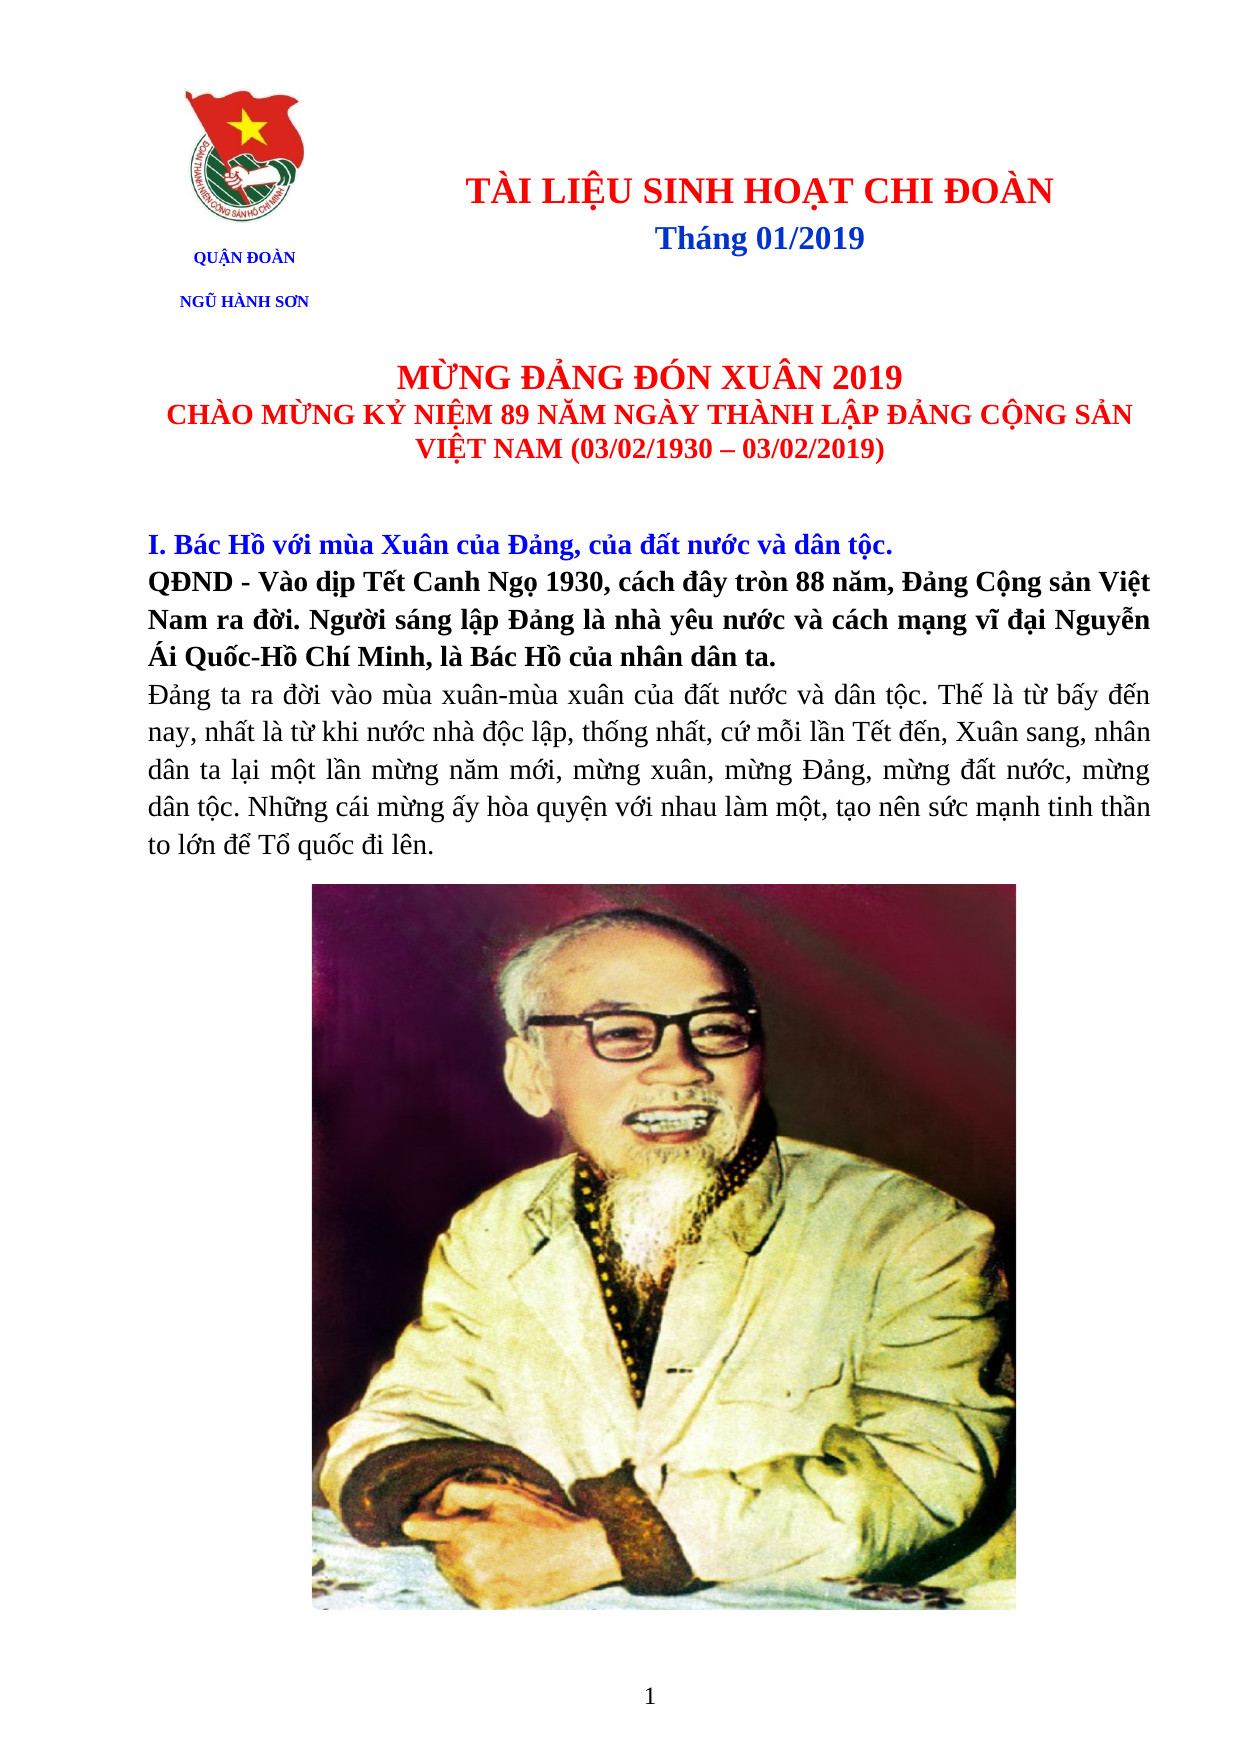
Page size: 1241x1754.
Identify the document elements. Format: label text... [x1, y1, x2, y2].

table_cell [304, 876, 1024, 1617]
picture [311, 884, 1017, 1610]
table_header QUẬN ĐOÀN NGŨ HÀNH SƠN [148, 89, 356, 311]
table_header TÀI LIỆU SINH HOẠT CHI ĐOÀN Tháng 01/2019 [356, 89, 1178, 311]
subtitle I. Bác Hồ với mùa Xuân của Đảng, của đất nước và dân tộc. [148, 527, 1152, 561]
picture [184, 88, 305, 223]
subtitle QĐND - Vào dịp Tết Canh Ngọ 1930, cách đây tròn 88 năm, Đảng Cộng sản Việt Nam ra đời. Người sáng lập Đảng là nhà yêu nước và cách mạng vĩ đại Nguyễn Ái Quốc-Hồ Chí Minh, là Bác Hồ của nhân dân ta. [148, 561, 1152, 673]
text MỪNG ĐẢNG ĐÓN XUÂN 2019 [148, 356, 1152, 397]
text Đảng ta ra đời vào mùa xuân-mùa xuân của đất nước và dân tộc. Thế là từ bấy đến nay, nhất là từ khi nước nhà độc lập, thống nhất, cứ mỗi lần Tết đến, Xuân sang, nhân dân ta lại một lần mừng năm mới, mừng xuân, mừng Đảng, mừng đất nước, mừng dân tộc. Những cái mừng ấy hòa quyện với nhau làm một, tạo nên sức mạnh tinh thần to lớn để Tổ quốc đi lên. [148, 673, 1152, 861]
text CHÀO MỪNG KỶ NIỆM 89 NĂM NGÀY THÀNH LẬP ĐẢNG CỘNG SẢN VIỆT NAM (03/02/1930 – 03/02/2019) [148, 397, 1152, 464]
